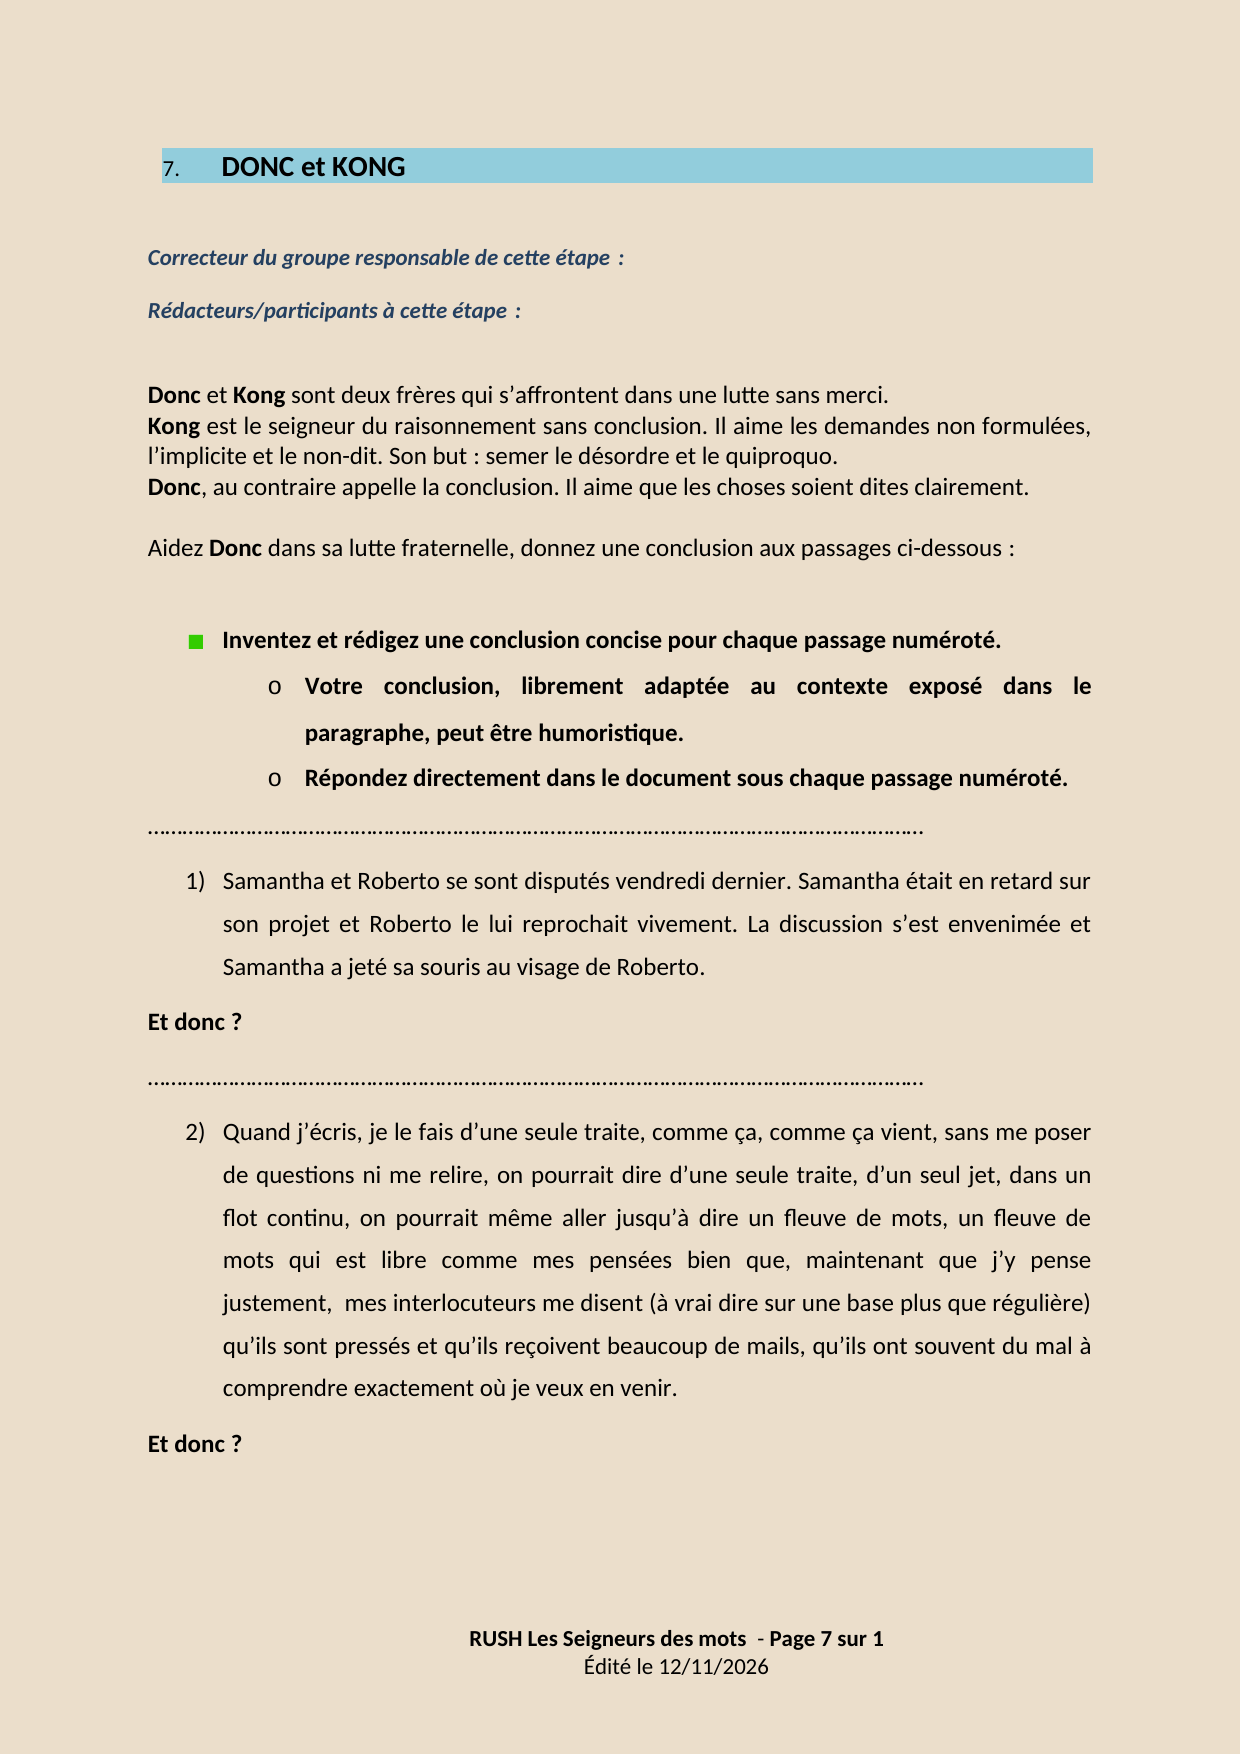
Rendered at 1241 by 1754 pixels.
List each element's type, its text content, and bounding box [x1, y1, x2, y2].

text Et donc ? [148, 1006, 1093, 1036]
list Samantha et Roberto se sont disputés vendredi dernier. Samantha était en retard sur son projet et Roberto le lui reprochait vivement. La discussion s’est envenimée et Samantha a jeté sa souris au visage de Roberto. [185, 865, 1093, 981]
text Et donc ? [148, 1428, 1093, 1458]
list Votre conclusion, librement adaptée au contexte exposé dans le paragraphe, peut être humoristique. [267, 670, 1093, 747]
list Inventez et rédigez une conclusion concise pour chaque passage numéroté. [185, 624, 1093, 654]
text Donc, au contraire appelle la conclusion. Il aime que les choses soient dites clairement. [148, 471, 1093, 501]
text ……………………………………………………………………………………………………………………… [148, 810, 1093, 841]
text Correcteur du groupe responsable de cette étape : [148, 243, 1093, 271]
picture [185, 631, 203, 649]
list Quand j’écris, je le fais d’une seule traite, comme ça, comme ça vient, sans me poser de questions ni me relire, on pourrait dire d’une seule traite, d’un seul jet, dans un flot continu, on pourrait même aller jusqu’à dire un fleuve de mots, un fleuve de mots qui est libre comme mes pensées bien que, maintenant que j’y pense justement, mes interlocuteurs me disent (à vrai dire sur une base plus que régulière) qu’ils sont pressés et qu’ils reçoivent beaucoup de mails, qu’ils ont souvent du mal à comprendre exactement où je veux en venir. [185, 1116, 1093, 1403]
text Donc et Kong sont deux frères qui s’affrontent dans une lutte sans merci. [148, 379, 1093, 410]
list Aidez Donc dans sa lutte fraternelle, donnez une conclusion aux passages ci-dessous : [148, 533, 1093, 563]
text ……………………………………………………………………………………………………………………… [148, 1061, 1093, 1092]
text Rédacteurs/participants à cette étape : [148, 296, 1093, 324]
list Répondez directement dans le document sous chaque passage numéroté. [267, 762, 1093, 794]
list DONC et KONG [162, 148, 1093, 183]
text Kong est le seigneur du raisonnement sans conclusion. Il aime les demandes non formulées, l’implicite et le non-dit. Son but : semer le désordre et le quiproquo. [148, 410, 1093, 471]
